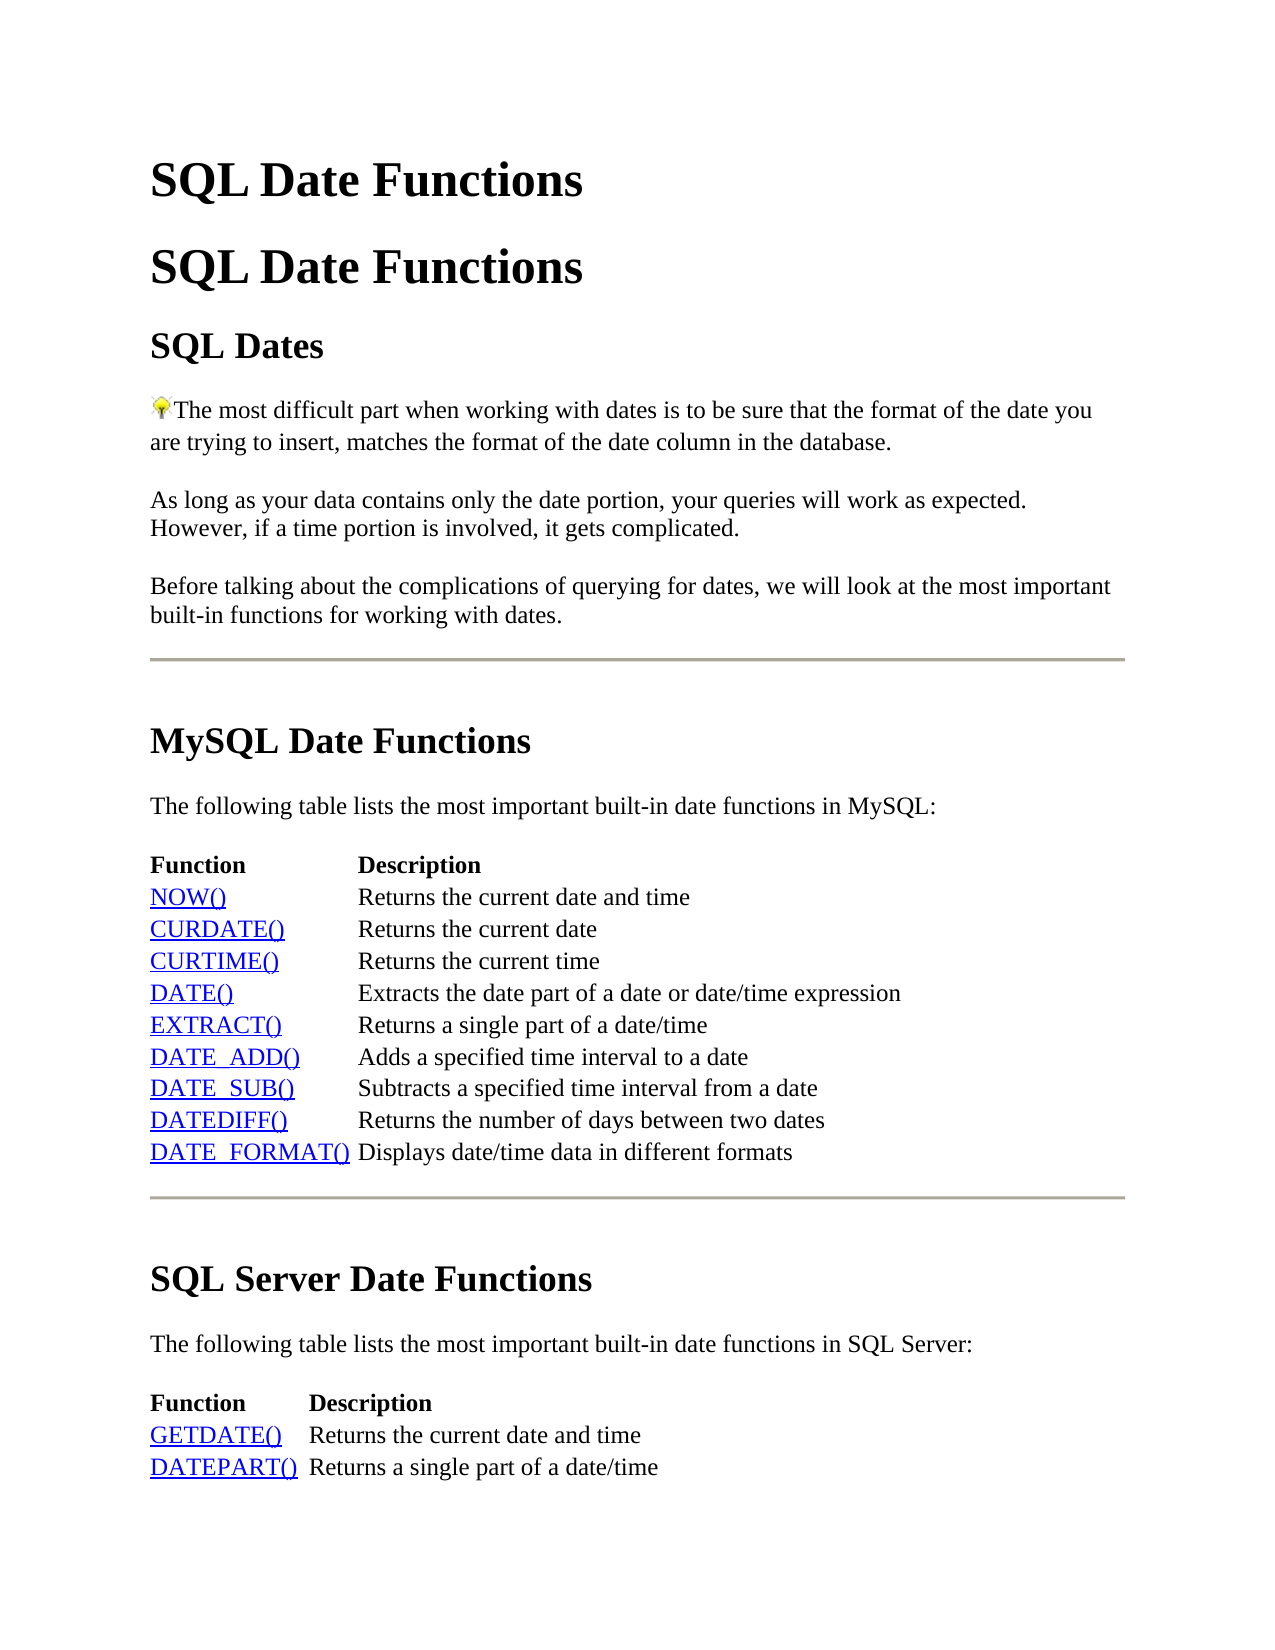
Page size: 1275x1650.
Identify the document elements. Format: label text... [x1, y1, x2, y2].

table_cell Returns the number of days between two dates [356, 1104, 1081, 1136]
table_cell Returns the current date and time [356, 881, 1081, 912]
text The following table lists the most important built-in date functions in MySQL: [150, 791, 1125, 819]
table_cell EXTRACT() [149, 1008, 356, 1040]
text SQL Date Functions [150, 150, 1125, 207]
table_cell GETDATE() [149, 1419, 307, 1451]
table_cell DATE() [149, 976, 356, 1008]
table_header Description [356, 849, 1081, 881]
text The most difficult part when working with dates is to be sure that the format of the date you are trying to insert, matches the format of the date column in the database. [150, 396, 1125, 456]
table_cell CURDATE() [149, 913, 356, 944]
table_cell CURTIME() [149, 944, 356, 976]
text MySQL Date Functions [150, 718, 1125, 762]
table_cell Returns the current date [356, 913, 1081, 944]
text SQL Dates [150, 323, 1125, 366]
table_header Description [307, 1387, 857, 1419]
table_cell DATE_SUB() [149, 1072, 356, 1104]
text SQL Server Date Functions [150, 1257, 1125, 1300]
table_cell Extracts the date part of a date or date/time expression [356, 976, 1081, 1008]
table_cell Displays date/time data in different formats [356, 1136, 1081, 1167]
table_cell Returns the current time [356, 944, 1081, 976]
table_cell Returns a single part of a date/time [307, 1451, 857, 1482]
table_cell NOW() [149, 881, 356, 912]
picture [150, 395, 174, 419]
table_cell Subtracts a specified time interval from a date [356, 1072, 1081, 1104]
table_header Function [149, 849, 356, 881]
text Before talking about the complications of querying for dates, we will look at the most important built-in functions for working with dates. [150, 571, 1125, 629]
table_cell DATEDIFF() [149, 1104, 356, 1136]
table_cell DATE_FORMAT() [149, 1136, 356, 1167]
table_cell DATEPART() [149, 1451, 307, 1482]
text SQL Date Functions [150, 237, 1125, 294]
table_cell Returns the current date and time [307, 1419, 857, 1451]
table_cell DATE_ADD() [149, 1040, 356, 1072]
text As long as your data contains only the date portion, your queries will work as expected. However, if a time portion is involved, it gets complicated. [150, 485, 1125, 542]
table_cell Returns a single part of a date/time [356, 1008, 1081, 1040]
text The following table lists the most important built-in date functions in SQL Server: [150, 1329, 1125, 1358]
table_cell Adds a specified time interval to a date [356, 1040, 1081, 1072]
table_header Function [149, 1387, 307, 1419]
